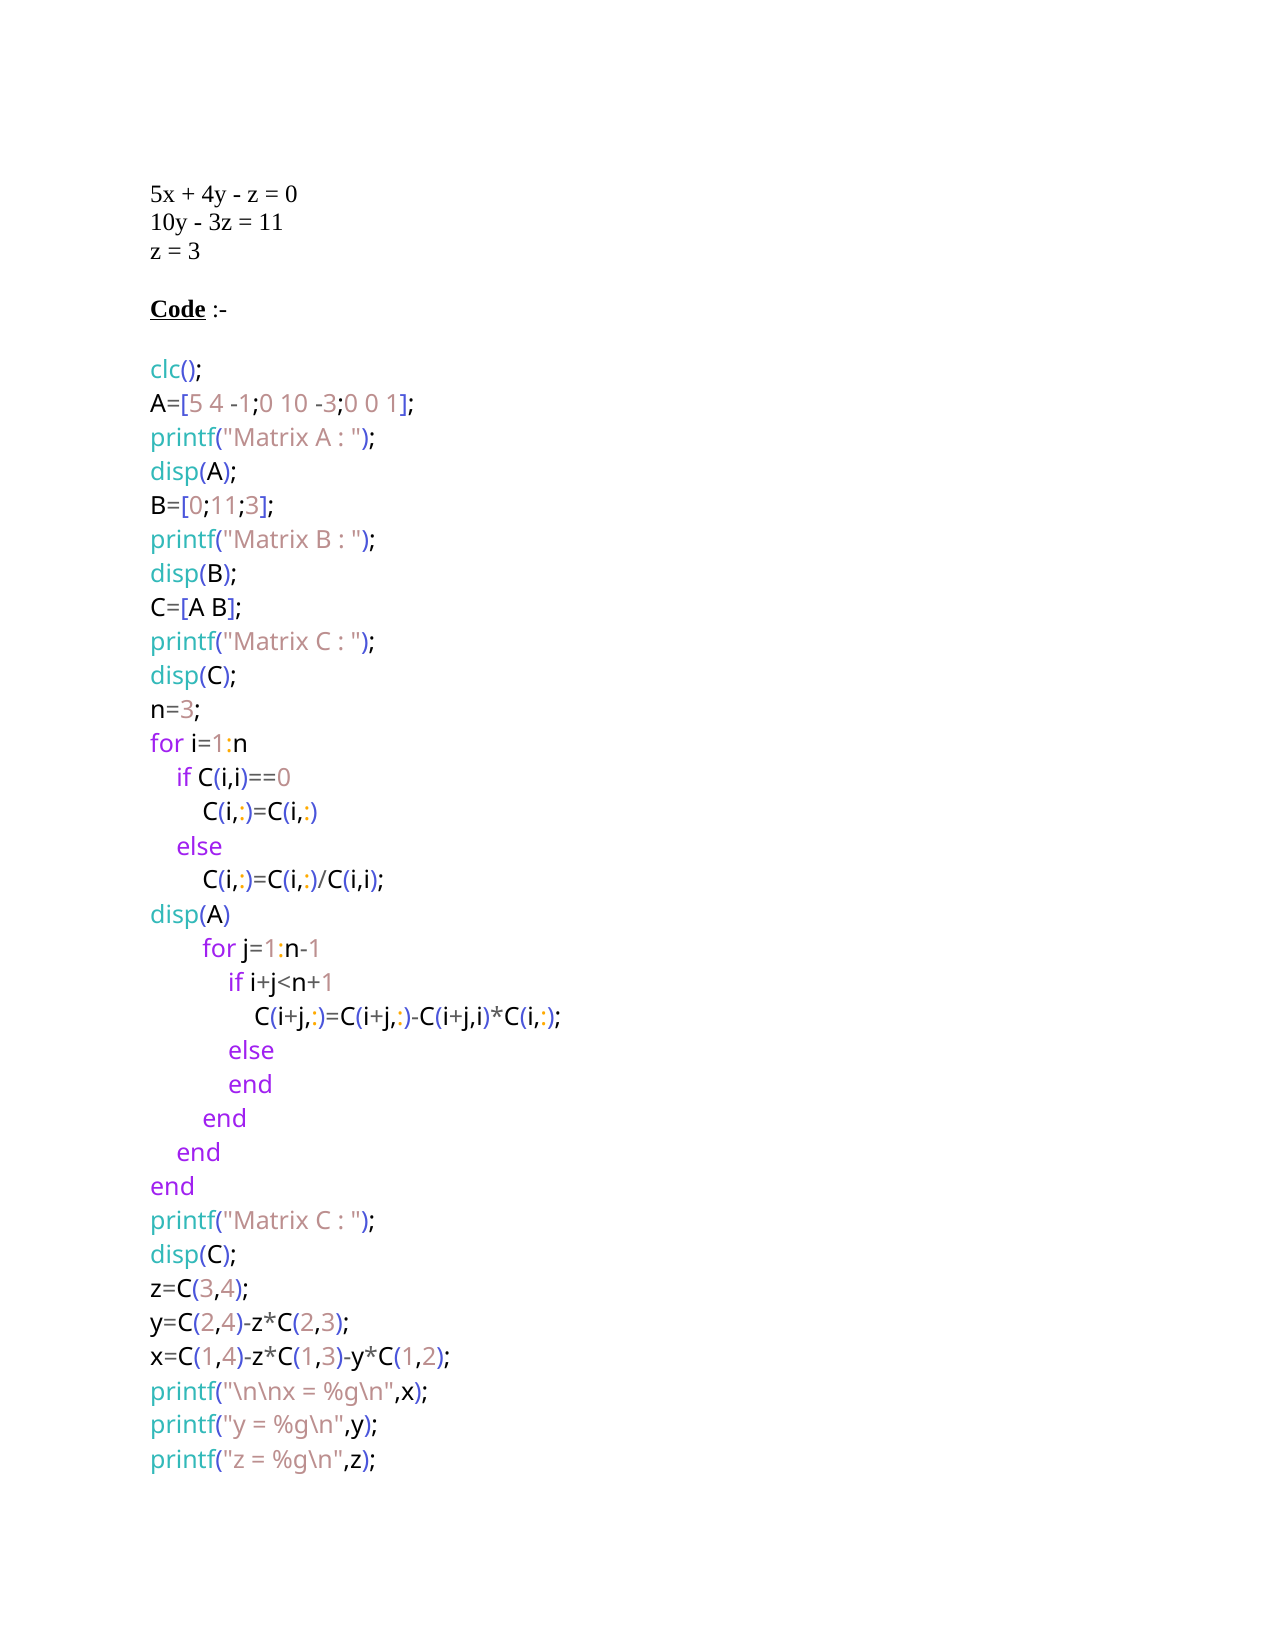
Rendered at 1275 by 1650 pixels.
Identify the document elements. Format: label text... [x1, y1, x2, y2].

text Code :- [150, 294, 1125, 322]
text printf("Matrix A : "); [150, 419, 1125, 453]
text disp(A); [150, 453, 1125, 487]
text if i+j<n+1 [150, 964, 1125, 998]
text disp(C); [150, 658, 1125, 692]
text disp(A) [150, 896, 1125, 930]
text z = 3 [150, 236, 1125, 265]
text C(i+j,:)=C(i+j,:)-C(i+j,i)*C(i,:); [150, 998, 1125, 1032]
text A=[5 4 -1;0 10 -3;0 0 1]; [150, 385, 1125, 419]
text printf("Matrix B : "); [150, 522, 1125, 556]
text else [150, 828, 1125, 862]
text disp(C); [150, 1237, 1125, 1271]
text end [150, 1101, 1125, 1135]
text end [150, 1135, 1125, 1169]
text z=C(3,4); [150, 1271, 1125, 1305]
text C(i,:)=C(i,:)/C(i,i); [150, 862, 1125, 896]
text disp(B); [150, 556, 1125, 590]
text n=3; [150, 692, 1125, 726]
text B=[0;11;3]; [150, 487, 1125, 522]
text else [150, 1032, 1125, 1067]
text printf("z = %g\n",z); [150, 1441, 1125, 1475]
text for j=1:n-1 [150, 930, 1125, 964]
text if C(i,i)==0 [150, 760, 1125, 794]
text end [150, 1169, 1125, 1203]
text x=C(1,4)-z*C(1,3)-y*C(1,2); [150, 1339, 1125, 1373]
text clc(); [150, 351, 1125, 385]
text printf("Matrix C : "); [150, 624, 1125, 658]
text printf("y = %g\n",y); [150, 1407, 1125, 1441]
text end [150, 1067, 1125, 1101]
text C=[A B]; [150, 590, 1125, 624]
text printf("Matrix C : "); [150, 1203, 1125, 1237]
text C(i,:)=C(i,:) [150, 794, 1125, 828]
text for i=1:n [150, 726, 1125, 760]
text printf("\n\nx = %g\n",x); [150, 1373, 1125, 1407]
text 5x + 4y - z = 0 [150, 179, 1125, 207]
text 10y - 3z = 11 [150, 207, 1125, 236]
text y=C(2,4)-z*C(2,3); [150, 1305, 1125, 1339]
